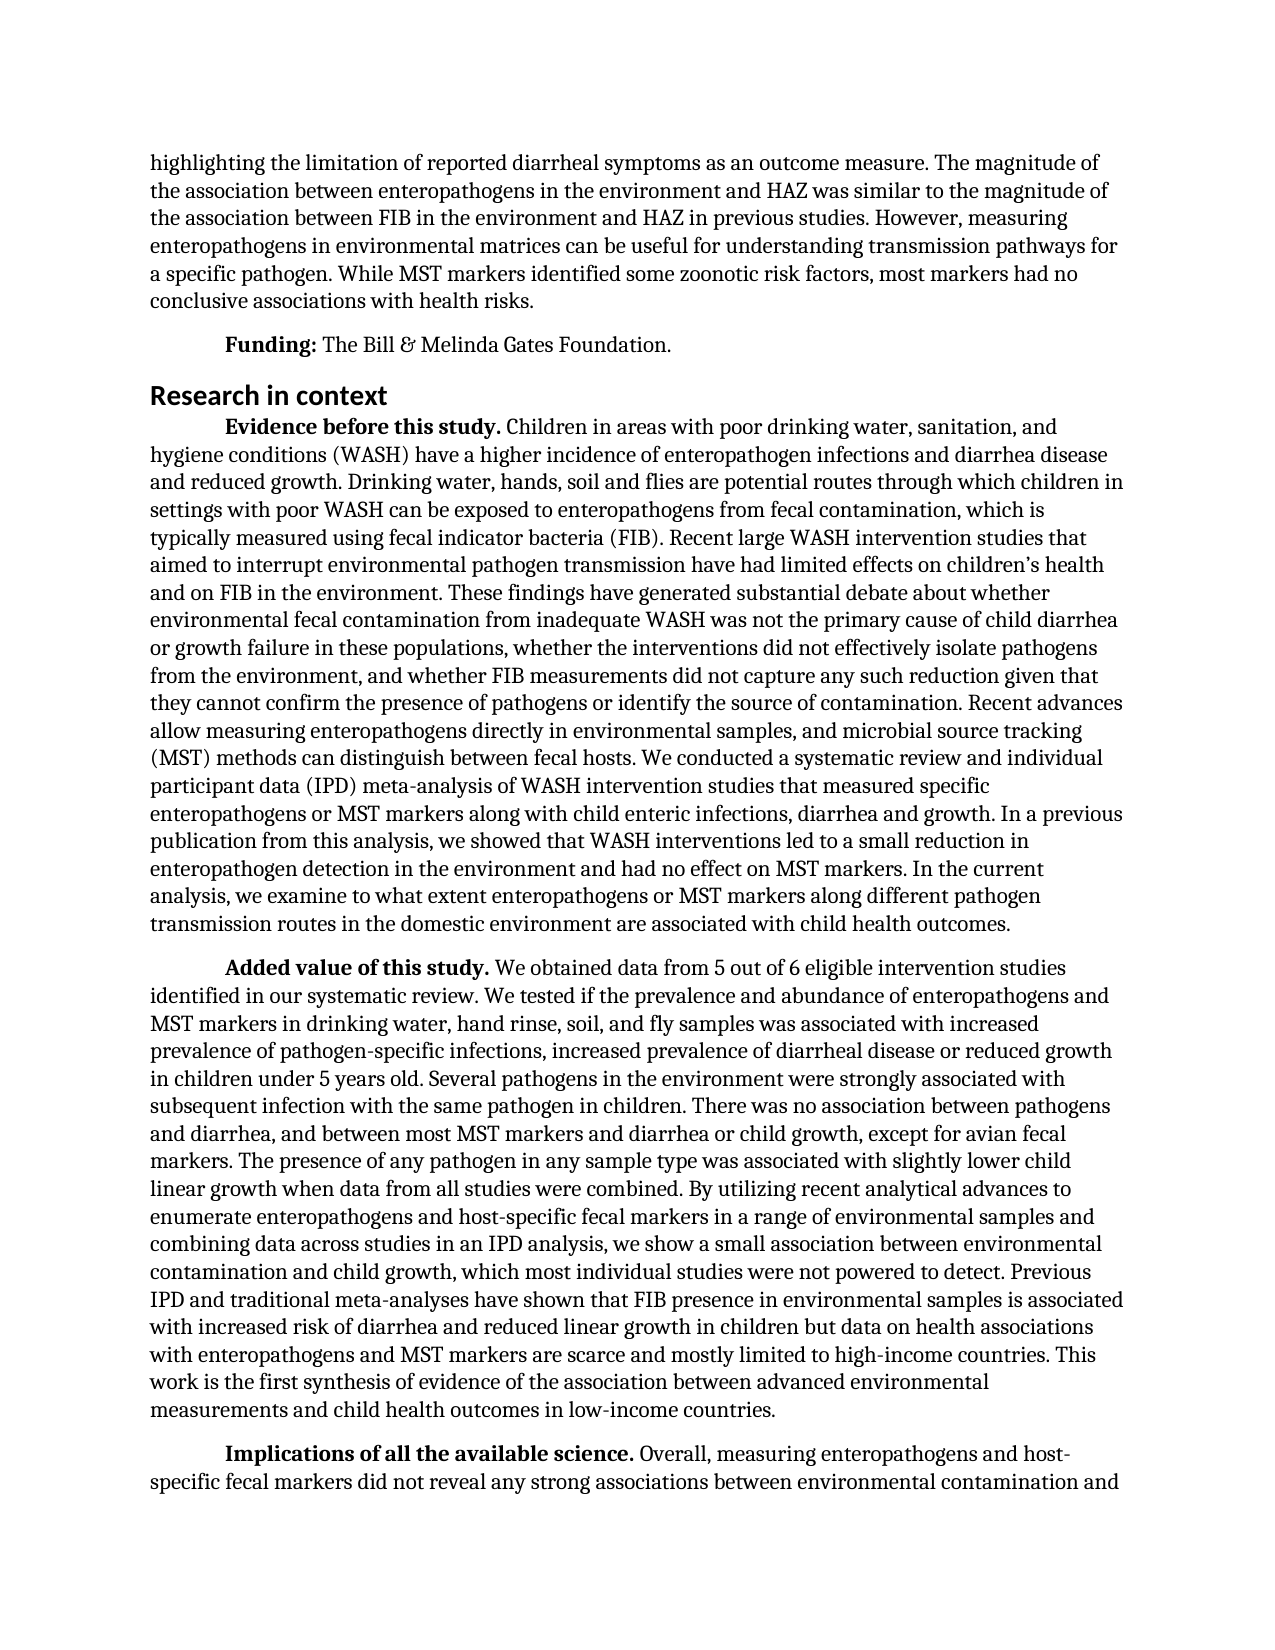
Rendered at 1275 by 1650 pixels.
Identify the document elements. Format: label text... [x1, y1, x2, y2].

text Funding: The Bill & Melinda Gates Foundation. [150, 332, 1125, 359]
subtitle Research in context [150, 377, 1125, 412]
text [150, 150, 1125, 314]
text Evidence before this study. Children in areas with poor drinking water, sanitation, and hygiene conditions (WASH) have a higher incidence of enteropathogen infections and diarrhea disease and reduced growth. Drinking water, hands, soil and flies are potential routes through which children in settings with poor WASH can be exposed to enteropathogens from fecal contamination, which is typically measured using fecal indicator bacteria (FIB). Recent large WASH intervention studies that aimed to interrupt environmental pathogen transmission have had limited effects on children’s health and on FIB in the environment. These findings have generated substantial debate about whether environmental fecal contamination from inadequate WASH was not the primary cause of child diarrhea or growth failure in these populations, whether the interventions did not effectively isolate pathogens from the environment, and whether FIB measurements did not capture any such reduction given that they cannot confirm the presence of pathogens or identify the source of contamination. Recent advances allow measuring enteropathogens directly in environmental samples, and microbial source tracking (MST) methods can distinguish between fecal hosts. We conducted a systematic review and individual participant data (IPD) meta-analysis of WASH intervention studies that measured specific enteropathogens or MST markers along with child enteric infections, diarrhea and growth. In a previous publication from this analysis, we showed that WASH interventions led to a small reduction in enteropathogen detection in the environment and had no effect on MST markers. In the current analysis, we examine to what extent enteropathogens or MST markers along different pathogen transmission routes in the domestic environment are associated with child health outcomes. [150, 414, 1125, 937]
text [150, 1441, 1125, 1495]
text Added value of this study. We obtained data from 5 out of 6 eligible intervention studies identified in our systematic review. We tested if the prevalence and abundance of enteropathogens and MST markers in drinking water, hand rinse, soil, and fly samples was associated with increased prevalence of pathogen-specific infections, increased prevalence of diarrheal disease or reduced growth in children under 5 years old. Several pathogens in the environment were strongly associated with subsequent infection with the same pathogen in children. There was no association between pathogens and diarrhea, and between most MST markers and diarrhea or child growth, except for avian fecal markers. The presence of any pathogen in any sample type was associated with slightly lower child linear growth when data from all studies were combined. By utilizing recent analytical advances to enumerate enteropathogens and host-specific fecal markers in a range of environmental samples and combining data across studies in an IPD analysis, we show a small association between environmental contamination and child growth, which most individual studies were not powered to detect. Previous IPD and traditional meta-analyses have shown that FIB presence in environmental samples is associated with increased risk of diarrhea and reduced linear growth in children but data on health associations with enteropathogens and MST markers are scarce and mostly limited to high-income countries. This work is the first synthesis of evidence of the association between advanced environmental measurements and child health outcomes in low-income countries. [150, 955, 1125, 1423]
